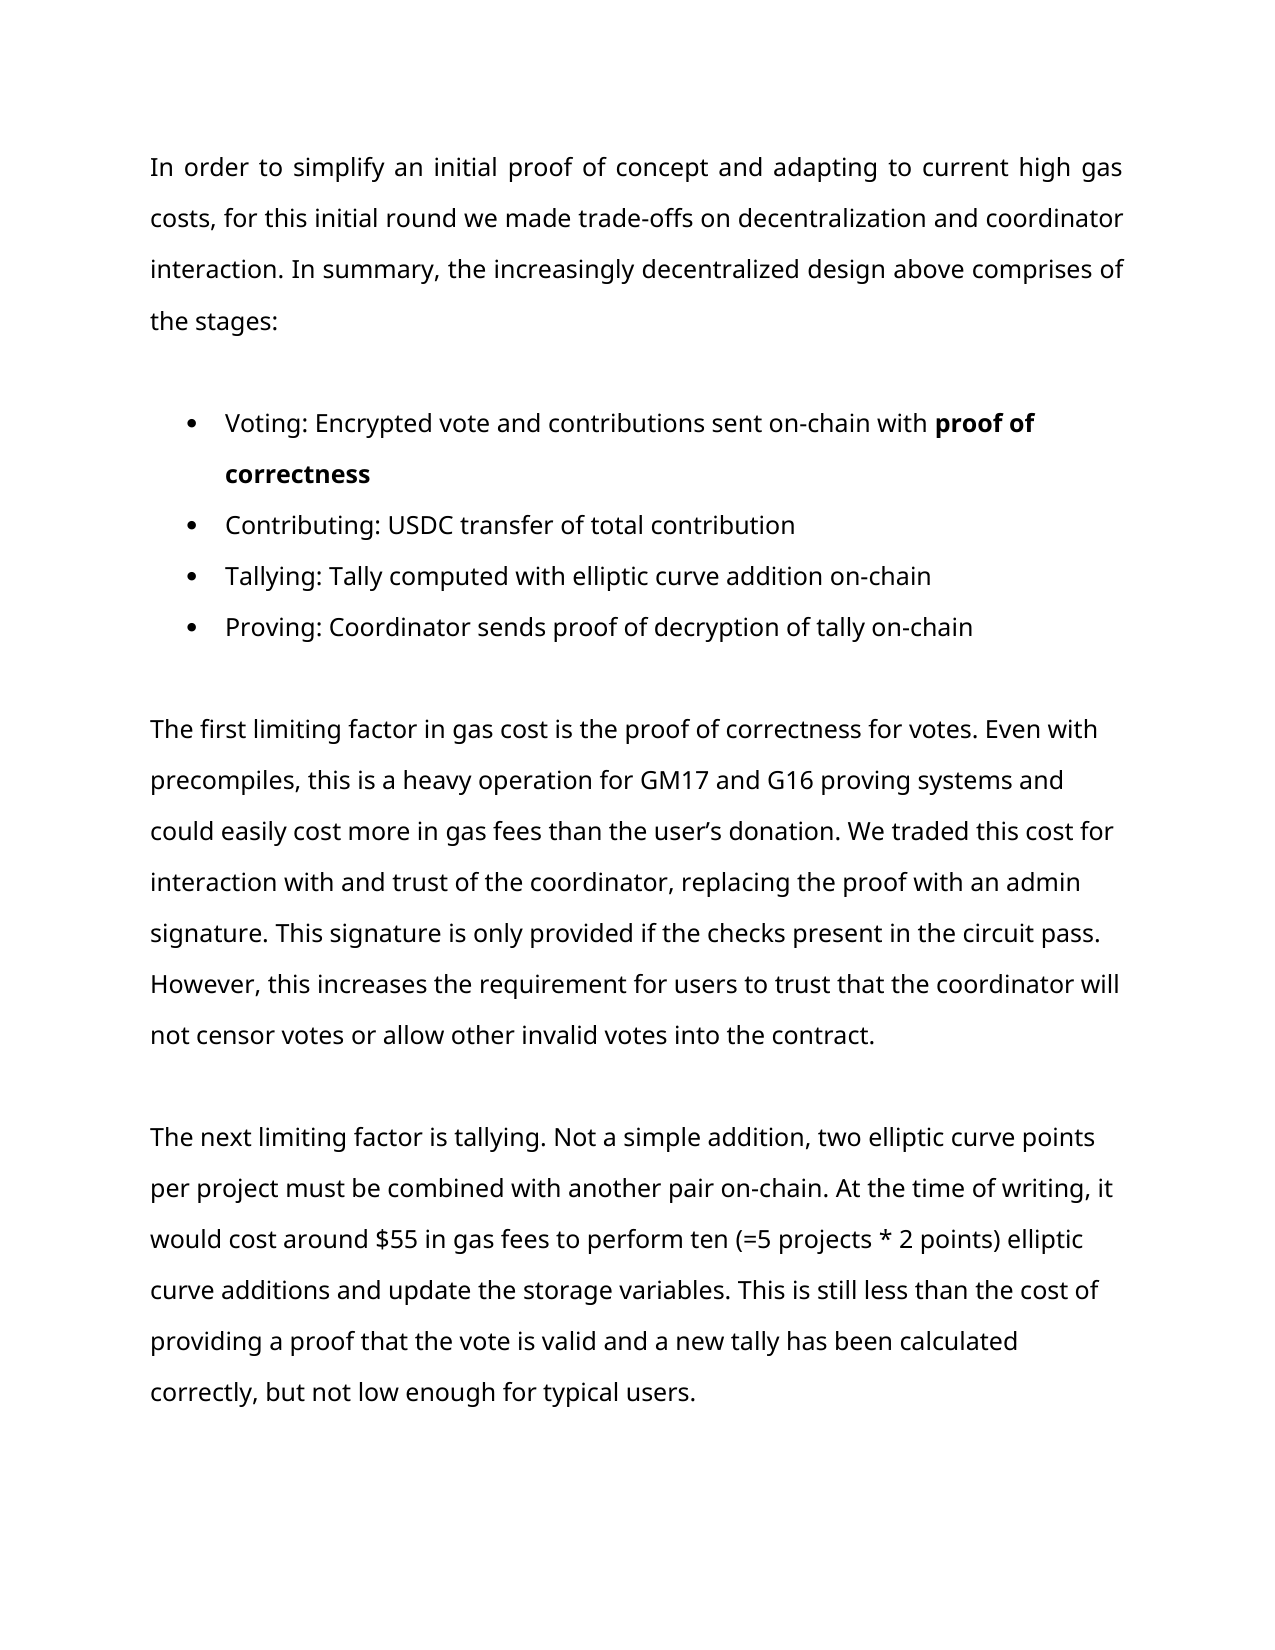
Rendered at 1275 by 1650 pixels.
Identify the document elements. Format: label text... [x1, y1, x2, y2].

text The first limiting factor in gas cost is the proof of correctness for votes. Even with precompiles, this is a heavy operation for GM17 and G16 proving systems and could easily cost more in gas fees than the user’s donation. We traded this cost for interaction with and trust of the coordinator, replacing the proof with an admin signature. This signature is only provided if the checks present in the circuit pass. However, this increases the requirement for users to trust that the coordinator will not censor votes or allow other invalid votes into the contract. [150, 711, 1125, 1052]
list Voting: Encrypted vote and contributions sent on-chain with proof of correctness [187, 405, 1125, 490]
list Tallying: Tally computed with elliptic curve addition on-chain [187, 558, 1125, 592]
list Contributing: USDC transfer of total contribution [187, 507, 1125, 541]
text The next limiting factor is tallying. Not a simple addition, two elliptic curve points per project must be combined with another pair on-chain. At the time of writing, it would cost around $55 in gas fees to perform ten (=5 projects * 2 points) elliptic curve additions and update the storage variables. This is still less than the cost of providing a proof that the vote is valid and a new tally has been calculated correctly, but not low enough for typical users. [150, 1120, 1125, 1409]
list Proving: Coordinator sends proof of decryption of tally on-chain [187, 609, 1125, 643]
text In order to simplify an initial proof of concept and adapting to current high gas costs, for this initial round we made trade-offs on decentralization and coordinator interaction. In summary, the increasingly decentralized design above comprises of the stages: [150, 150, 1125, 337]
